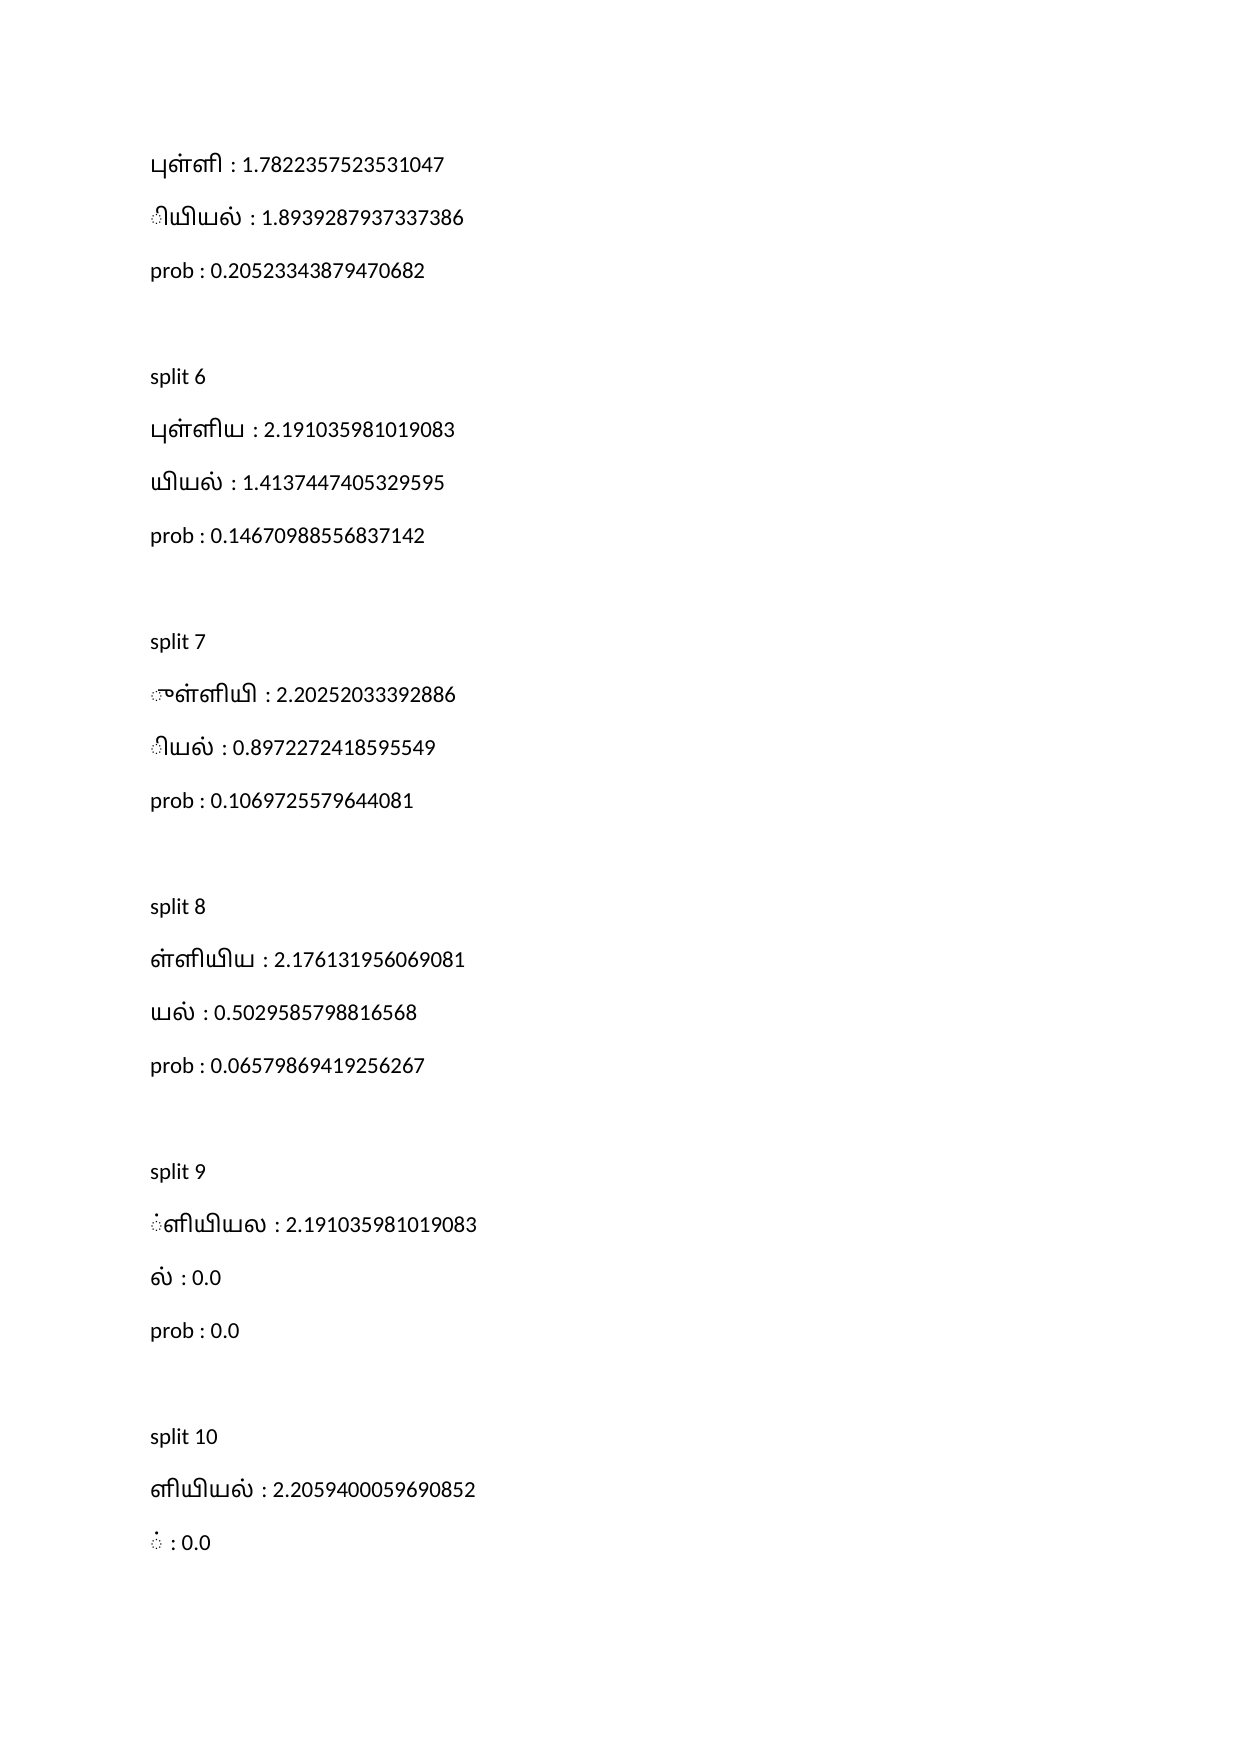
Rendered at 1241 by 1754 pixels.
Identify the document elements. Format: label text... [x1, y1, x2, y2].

text யல் : 0.5029585798816568 [150, 998, 1090, 1026]
text புள்ளி : 1.7822357523531047 [150, 150, 1090, 178]
text split 6 [150, 362, 1090, 390]
text ல் : 0.0 [150, 1263, 1090, 1291]
text prob : 0.20523343879470682 [150, 256, 1090, 284]
text prob : 0.06579869419256267 [150, 1051, 1090, 1079]
text ளியியல் : 2.2059400059690852 [150, 1476, 1090, 1503]
text split 10 [150, 1422, 1090, 1451]
text prob : 0.1069725579644081 [150, 786, 1090, 814]
text புள்ளிய : 2.191035981019083 [150, 415, 1090, 443]
text ள்ளியிய : 2.176131956069081 [150, 945, 1090, 973]
text ியல் : 0.8972272418595549 [150, 733, 1090, 761]
text split 8 [150, 892, 1090, 920]
text யியல் : 1.4137447405329595 [150, 468, 1090, 496]
text prob : 0.0 [150, 1316, 1090, 1344]
text ியியல் : 1.8939287937337386 [150, 203, 1090, 231]
text split 7 [150, 627, 1090, 655]
text ்ளியியல : 2.191035981019083 [150, 1210, 1090, 1238]
text ுள்ளியி : 2.20252033392886 [150, 680, 1090, 708]
text prob : 0.14670988556837142 [150, 521, 1090, 549]
text split 9 [150, 1157, 1090, 1185]
text ் : 0.0 [150, 1528, 1090, 1557]
